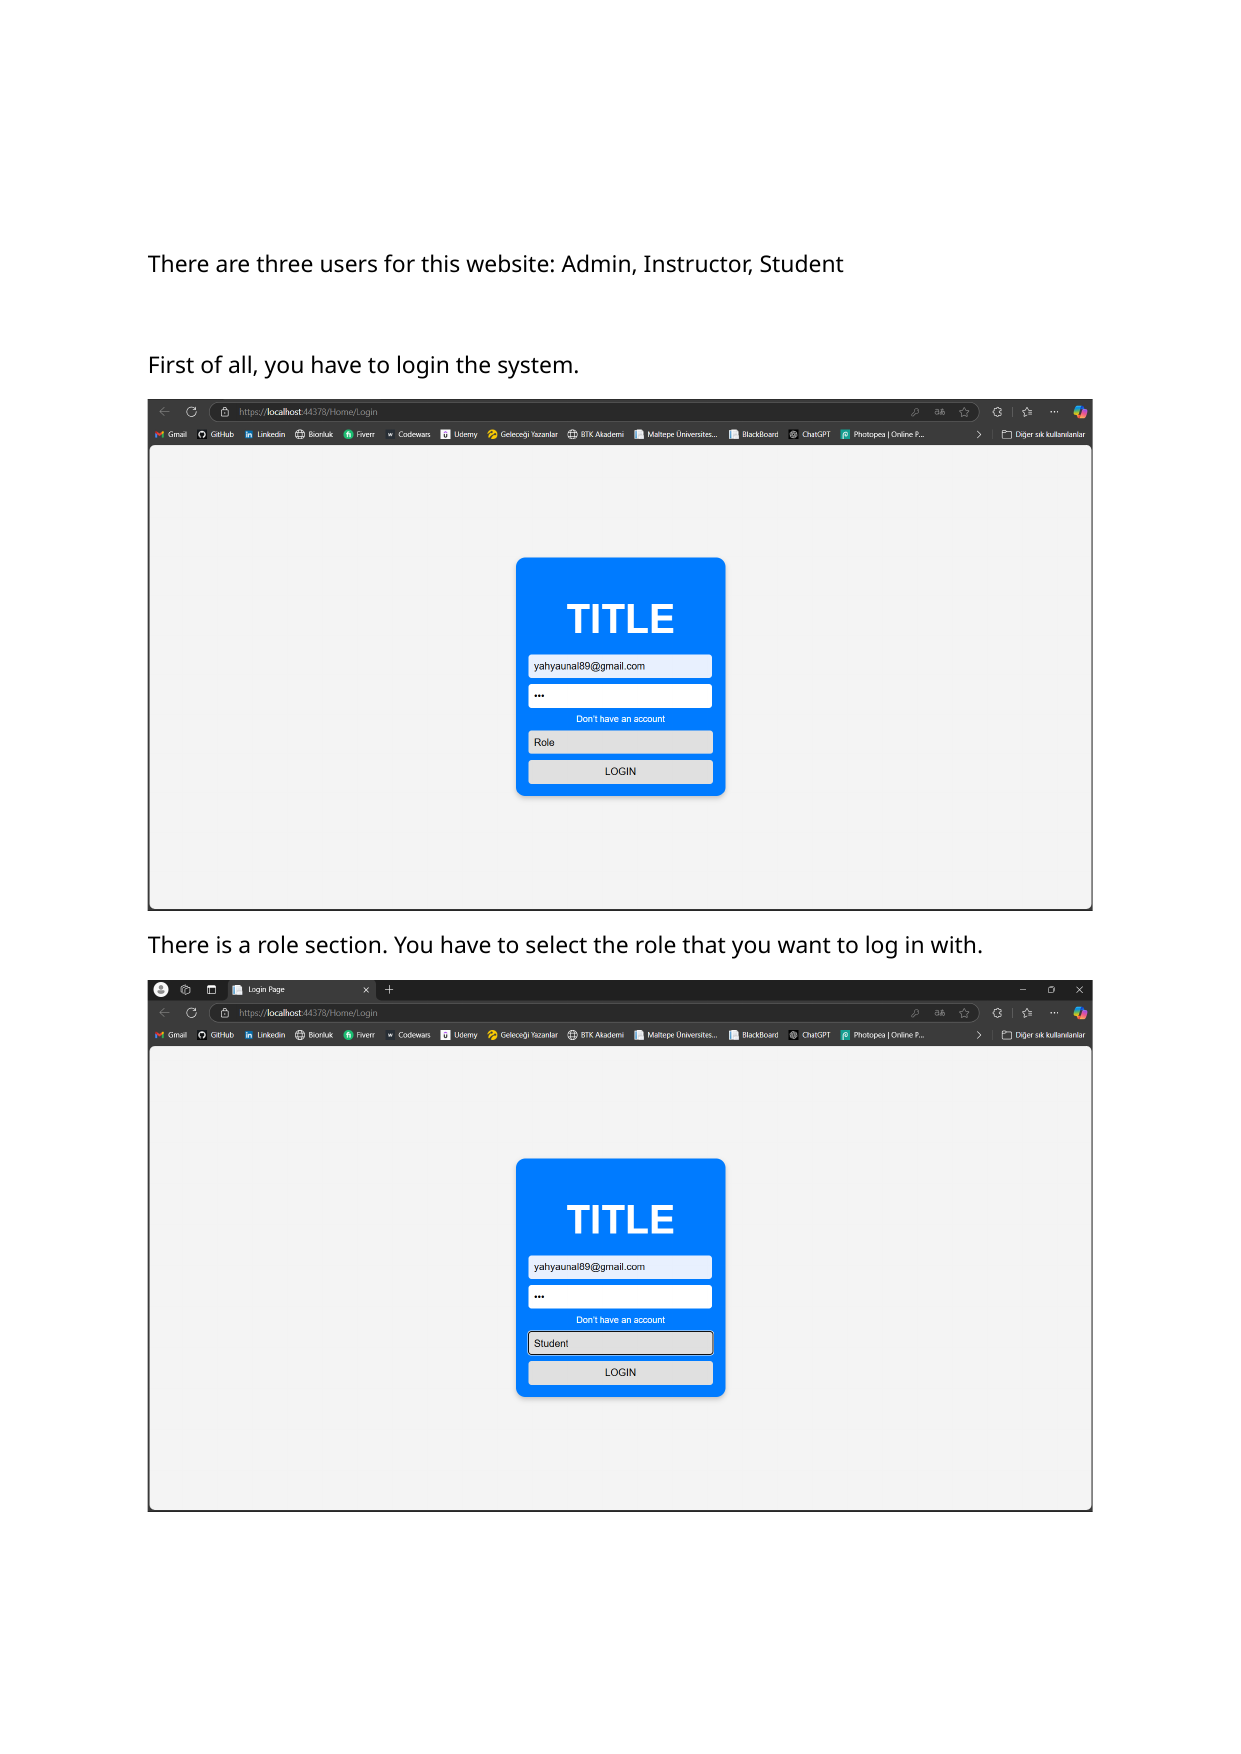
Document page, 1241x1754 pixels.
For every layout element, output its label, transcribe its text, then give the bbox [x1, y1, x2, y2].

text First of all, you have to login the system. [148, 349, 1093, 381]
picture [147, 399, 1093, 911]
text There is a role section. You have to select the role that you want to log in with. [148, 929, 1093, 961]
picture [147, 980, 1093, 1512]
text There are three users for this website: Admin, Instructor, Student [148, 248, 1093, 280]
